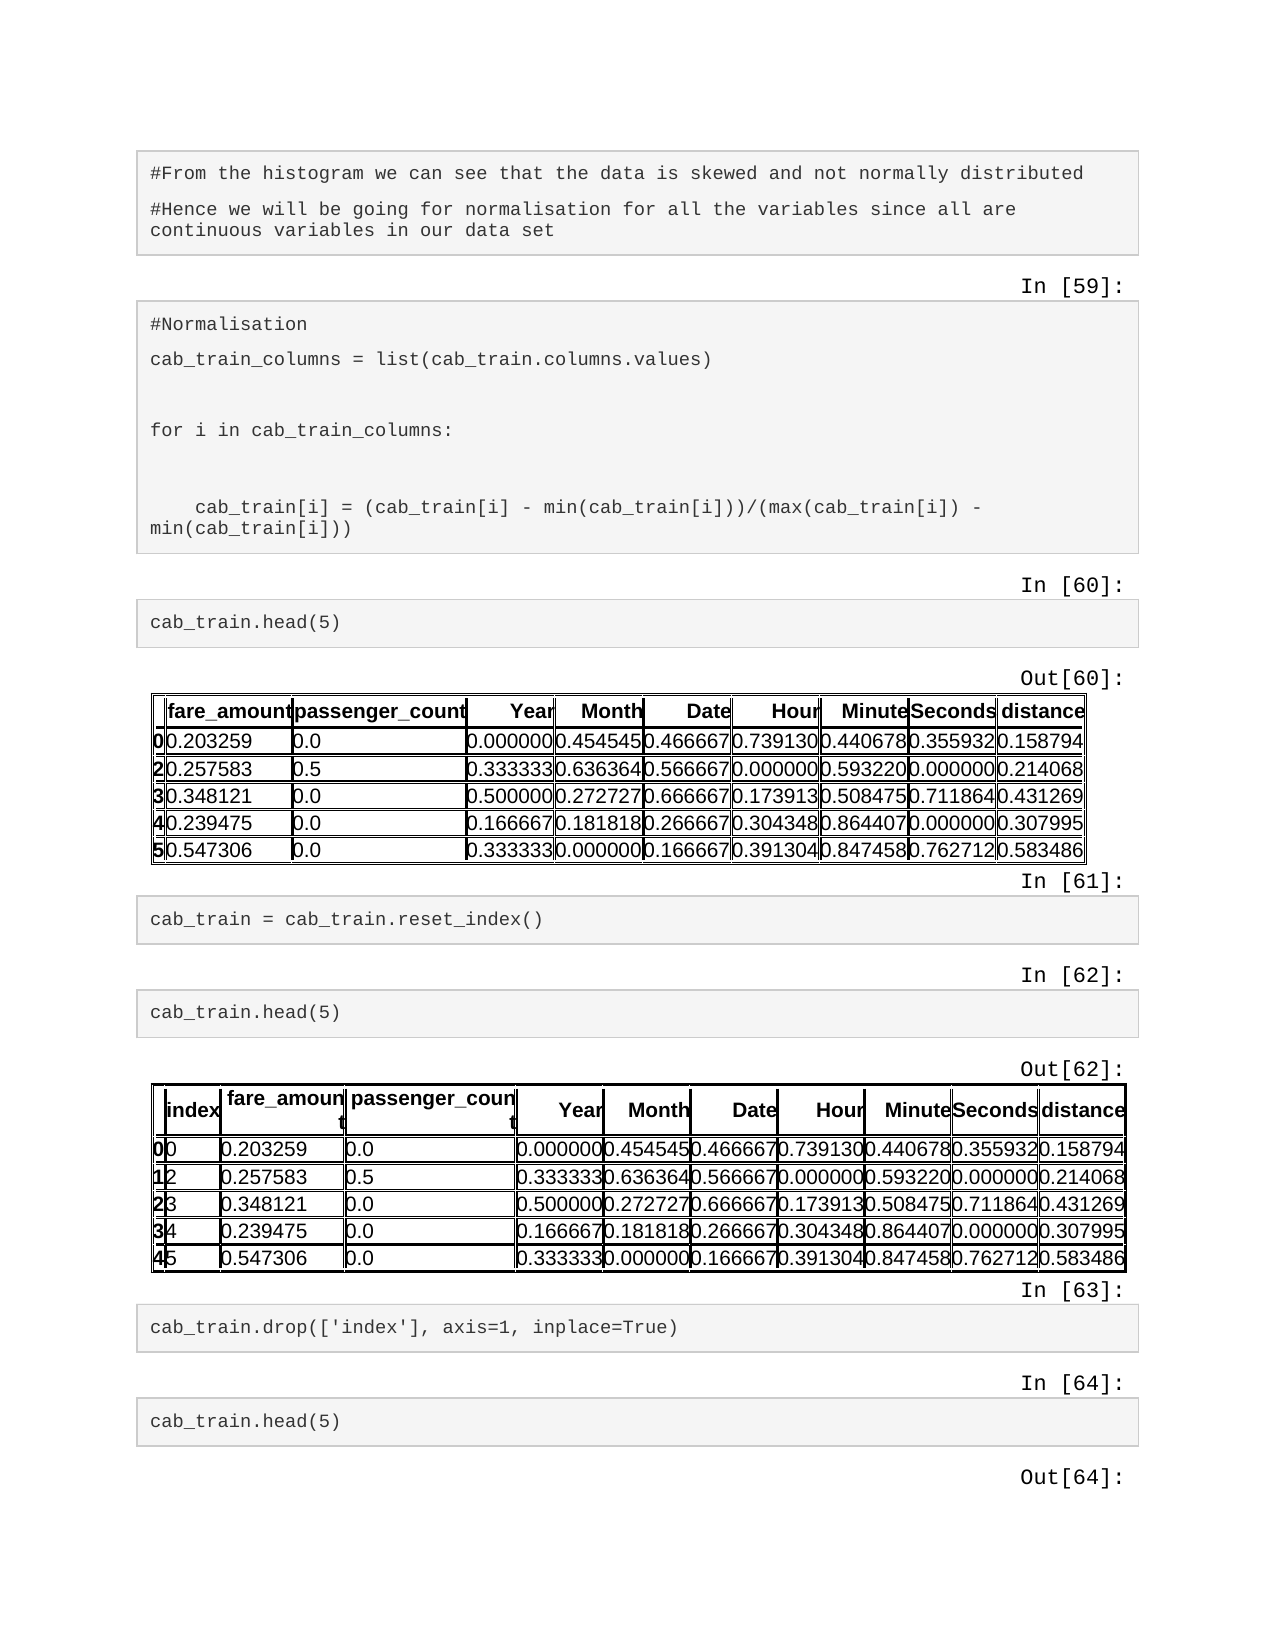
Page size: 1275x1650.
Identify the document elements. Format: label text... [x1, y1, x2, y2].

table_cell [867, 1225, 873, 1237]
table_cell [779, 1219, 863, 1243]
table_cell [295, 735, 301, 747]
text #Hence we will be going for normalisation for all the variables since all are continuous variables in our data set [138, 185, 1138, 254]
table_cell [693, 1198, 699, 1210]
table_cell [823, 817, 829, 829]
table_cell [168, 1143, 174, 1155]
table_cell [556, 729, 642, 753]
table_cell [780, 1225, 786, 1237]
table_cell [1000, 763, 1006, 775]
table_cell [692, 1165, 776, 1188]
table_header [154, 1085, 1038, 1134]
text cab_train_columns = list(cab_train.columns.values) [138, 336, 1138, 371]
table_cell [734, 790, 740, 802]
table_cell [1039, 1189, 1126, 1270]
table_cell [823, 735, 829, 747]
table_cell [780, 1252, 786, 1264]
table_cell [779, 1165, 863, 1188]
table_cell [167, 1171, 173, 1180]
text cab_train.head(5) [138, 1399, 1138, 1445]
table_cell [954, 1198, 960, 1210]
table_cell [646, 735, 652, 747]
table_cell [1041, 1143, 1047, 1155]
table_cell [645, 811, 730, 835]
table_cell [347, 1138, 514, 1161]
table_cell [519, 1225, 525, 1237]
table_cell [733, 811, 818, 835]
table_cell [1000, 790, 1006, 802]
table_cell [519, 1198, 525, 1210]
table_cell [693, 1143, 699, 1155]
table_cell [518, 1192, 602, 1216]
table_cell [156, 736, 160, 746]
text Out[64]: [150, 1461, 1125, 1491]
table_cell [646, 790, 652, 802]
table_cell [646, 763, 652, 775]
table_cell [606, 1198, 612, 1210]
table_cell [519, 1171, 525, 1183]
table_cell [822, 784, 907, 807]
text In [62]: [150, 959, 1125, 989]
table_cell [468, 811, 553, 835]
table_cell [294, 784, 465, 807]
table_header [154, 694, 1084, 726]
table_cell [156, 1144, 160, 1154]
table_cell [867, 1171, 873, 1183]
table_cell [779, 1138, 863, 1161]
text Out[60]: [150, 662, 1125, 692]
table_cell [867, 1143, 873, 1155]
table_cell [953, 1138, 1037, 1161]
text cab_train.drop(['index'], axis=1, inplace=True) [138, 1305, 1138, 1351]
text #From the histogram we can see that the data is skewed and not normally distributed [138, 152, 1138, 185]
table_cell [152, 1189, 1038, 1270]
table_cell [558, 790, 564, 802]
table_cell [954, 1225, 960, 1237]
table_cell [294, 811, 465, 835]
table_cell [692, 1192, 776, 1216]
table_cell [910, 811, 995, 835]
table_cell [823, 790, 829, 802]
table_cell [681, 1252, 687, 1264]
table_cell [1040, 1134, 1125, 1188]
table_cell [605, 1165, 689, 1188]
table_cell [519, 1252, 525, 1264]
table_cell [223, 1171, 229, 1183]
text In [64]: [150, 1367, 1125, 1397]
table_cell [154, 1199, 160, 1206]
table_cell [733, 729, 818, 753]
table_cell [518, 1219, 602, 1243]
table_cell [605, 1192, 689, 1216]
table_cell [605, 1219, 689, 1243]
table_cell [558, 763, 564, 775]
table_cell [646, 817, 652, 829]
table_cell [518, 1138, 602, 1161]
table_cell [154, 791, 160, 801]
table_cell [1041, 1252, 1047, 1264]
text cab_train[i] = (cab_train[i] - min(cab_train[i]))/(max(cab_train[i]) - min(cab_train[i])) [138, 484, 1138, 553]
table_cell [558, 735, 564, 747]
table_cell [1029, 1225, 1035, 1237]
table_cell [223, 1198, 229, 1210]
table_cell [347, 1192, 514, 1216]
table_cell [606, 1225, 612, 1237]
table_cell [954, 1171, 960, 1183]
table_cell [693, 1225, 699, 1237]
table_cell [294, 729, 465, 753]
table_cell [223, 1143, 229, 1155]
text In [59]: [150, 270, 1125, 300]
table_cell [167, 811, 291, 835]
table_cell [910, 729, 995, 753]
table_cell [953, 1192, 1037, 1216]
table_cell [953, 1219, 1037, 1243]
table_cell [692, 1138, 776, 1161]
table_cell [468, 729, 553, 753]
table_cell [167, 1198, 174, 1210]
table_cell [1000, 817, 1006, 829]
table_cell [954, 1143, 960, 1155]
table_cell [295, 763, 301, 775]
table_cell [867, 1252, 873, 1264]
text Out[62]: [150, 1053, 1125, 1083]
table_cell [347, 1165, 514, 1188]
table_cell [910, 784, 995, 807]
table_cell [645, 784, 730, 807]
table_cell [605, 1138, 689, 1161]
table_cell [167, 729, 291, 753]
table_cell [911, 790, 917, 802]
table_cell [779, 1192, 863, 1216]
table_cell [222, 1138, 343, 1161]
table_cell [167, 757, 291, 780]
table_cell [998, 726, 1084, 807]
text cab_train.head(5) [138, 991, 1138, 1037]
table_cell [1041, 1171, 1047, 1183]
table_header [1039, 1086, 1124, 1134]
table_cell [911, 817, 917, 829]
text cab_train = cab_train.reset_index() [138, 897, 1138, 943]
text #Normalisation [138, 302, 1138, 336]
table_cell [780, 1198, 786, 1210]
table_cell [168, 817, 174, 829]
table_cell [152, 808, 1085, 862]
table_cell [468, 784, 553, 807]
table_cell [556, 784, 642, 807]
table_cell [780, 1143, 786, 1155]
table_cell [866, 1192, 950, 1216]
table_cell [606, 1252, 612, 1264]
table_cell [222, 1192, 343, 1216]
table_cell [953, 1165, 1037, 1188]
text In [60]: [150, 568, 1125, 599]
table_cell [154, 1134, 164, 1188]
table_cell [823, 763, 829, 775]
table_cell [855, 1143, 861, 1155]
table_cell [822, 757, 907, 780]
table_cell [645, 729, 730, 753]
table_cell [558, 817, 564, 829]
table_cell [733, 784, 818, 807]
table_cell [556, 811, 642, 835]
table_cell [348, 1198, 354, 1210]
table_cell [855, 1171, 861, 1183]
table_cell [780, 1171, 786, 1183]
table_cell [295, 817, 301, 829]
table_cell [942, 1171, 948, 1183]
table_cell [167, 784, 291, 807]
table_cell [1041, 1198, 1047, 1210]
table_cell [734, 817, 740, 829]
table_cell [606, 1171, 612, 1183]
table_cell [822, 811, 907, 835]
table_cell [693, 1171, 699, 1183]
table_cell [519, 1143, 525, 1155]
text In [63]: [150, 1273, 1125, 1303]
text In [61]: [150, 865, 1125, 895]
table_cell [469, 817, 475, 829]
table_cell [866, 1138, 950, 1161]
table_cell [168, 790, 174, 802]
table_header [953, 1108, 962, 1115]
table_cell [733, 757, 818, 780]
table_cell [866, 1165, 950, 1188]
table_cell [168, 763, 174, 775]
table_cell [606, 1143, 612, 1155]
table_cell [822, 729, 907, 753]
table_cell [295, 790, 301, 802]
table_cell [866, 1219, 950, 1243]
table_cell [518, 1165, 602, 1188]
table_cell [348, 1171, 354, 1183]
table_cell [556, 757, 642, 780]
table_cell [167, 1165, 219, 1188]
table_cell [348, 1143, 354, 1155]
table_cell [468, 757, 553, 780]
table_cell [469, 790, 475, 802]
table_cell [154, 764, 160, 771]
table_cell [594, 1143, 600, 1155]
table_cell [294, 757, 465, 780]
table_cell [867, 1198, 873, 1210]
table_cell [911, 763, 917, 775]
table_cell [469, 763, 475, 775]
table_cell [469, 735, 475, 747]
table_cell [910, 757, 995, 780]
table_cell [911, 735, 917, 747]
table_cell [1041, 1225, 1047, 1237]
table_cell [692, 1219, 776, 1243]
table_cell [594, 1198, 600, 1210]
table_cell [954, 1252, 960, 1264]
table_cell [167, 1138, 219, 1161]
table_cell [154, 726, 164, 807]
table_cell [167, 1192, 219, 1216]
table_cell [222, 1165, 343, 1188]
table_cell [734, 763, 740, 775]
text for i in cab_train_columns: [138, 406, 1138, 442]
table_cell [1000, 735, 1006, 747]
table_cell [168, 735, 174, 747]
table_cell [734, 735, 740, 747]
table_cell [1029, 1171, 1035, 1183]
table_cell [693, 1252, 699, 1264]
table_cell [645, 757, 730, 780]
text cab_train.head(5) [138, 600, 1138, 647]
